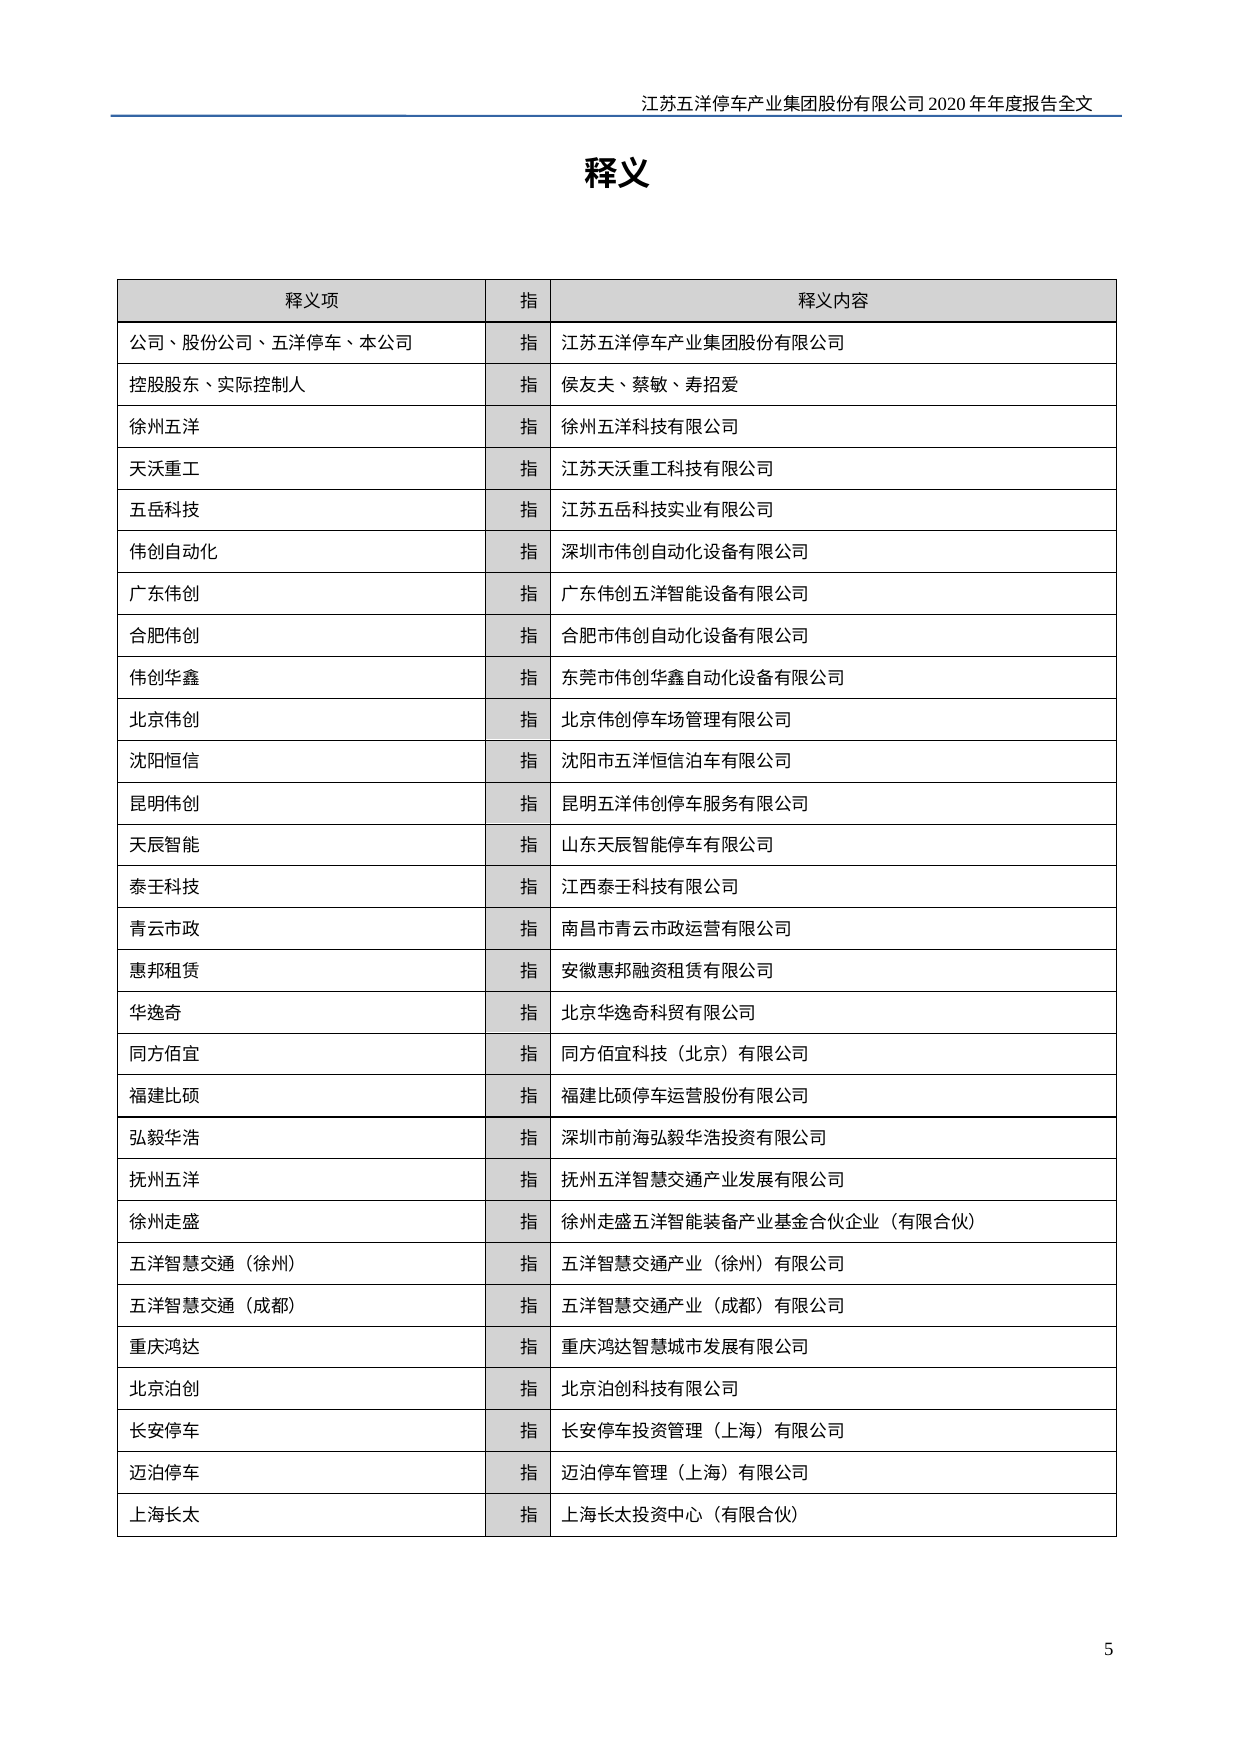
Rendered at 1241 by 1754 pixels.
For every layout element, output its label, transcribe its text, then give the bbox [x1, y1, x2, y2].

table_cell 长安停车投资管理（上海）有限公司 [551, 1410, 1116, 1451]
table_header 释义项 [118, 280, 485, 321]
table_cell 北京泊创 [118, 1368, 485, 1409]
table_cell 深圳市伟创自动化设备有限公司 [551, 531, 1116, 572]
table_cell 指 [486, 1118, 550, 1158]
table_cell 指 [486, 364, 550, 405]
table_cell 广东伟创五洋智能设备有限公司 [551, 573, 1116, 614]
table_cell 合肥伟创 [118, 615, 485, 656]
table_cell 华逸奇 [118, 992, 485, 1032]
table_cell 指 [486, 1452, 550, 1493]
table_cell 指 [486, 1243, 550, 1284]
table_cell 指 [486, 741, 550, 782]
table_cell 指 [486, 490, 550, 530]
table_cell 抚州五洋智慧交通产业发展有限公司 [551, 1159, 1116, 1200]
table_cell 指 [486, 615, 550, 656]
text 释义 [113, 150, 1121, 196]
table_cell 福建比硕停车运营股份有限公司 [551, 1075, 1116, 1116]
table_cell 合肥市伟创自动化设备有限公司 [551, 615, 1116, 656]
table_cell 指 [486, 783, 550, 823]
table_cell 南昌市青云市政运营有限公司 [551, 908, 1116, 949]
table_cell 同方佰宜科技（北京）有限公司 [551, 1034, 1116, 1074]
table_cell 福建比硕 [118, 1075, 485, 1116]
table_cell 指 [486, 531, 550, 572]
table_header 指 [486, 280, 550, 321]
table_cell 东莞市伟创华鑫自动化设备有限公司 [551, 657, 1116, 698]
table_cell 泰壬科技 [118, 866, 485, 907]
table_cell 昆明五洋伟创停车服务有限公司 [551, 783, 1116, 823]
table_cell 指 [486, 1285, 550, 1326]
table_cell 控股股东、实际控制人 [118, 364, 485, 405]
table_cell 徐州走盛 [118, 1201, 485, 1242]
table_cell 江苏天沃重工科技有限公司 [551, 448, 1116, 489]
table_cell 公司、股份公司、五洋停车、本公司 [118, 323, 485, 363]
table_cell 北京伟创 [118, 699, 485, 739]
table_cell 弘毅华浩 [118, 1118, 485, 1158]
table_header 释义内容 [551, 280, 1116, 321]
table_cell 抚州五洋 [118, 1159, 485, 1200]
table_cell 指 [486, 323, 550, 363]
table_cell 北京泊创科技有限公司 [551, 1368, 1116, 1409]
table_cell 惠邦租赁 [118, 950, 485, 991]
table_cell 指 [486, 448, 550, 489]
table_cell 指 [486, 1201, 550, 1242]
table_cell 五洋智慧交通（徐州） [118, 1243, 485, 1284]
table_cell 指 [486, 1075, 550, 1116]
table_cell 迈泊停车管理（上海）有限公司 [551, 1452, 1116, 1493]
table_cell 江苏五岳科技实业有限公司 [551, 490, 1116, 530]
table_cell 北京华逸奇科贸有限公司 [551, 992, 1116, 1032]
table_cell 指 [486, 699, 550, 739]
table_cell 伟创自动化 [118, 531, 485, 572]
table_cell 天辰智能 [118, 825, 485, 865]
table_cell 指 [486, 657, 550, 698]
table_cell 伟创华鑫 [118, 657, 485, 698]
table_cell 江苏五洋停车产业集团股份有限公司 [551, 323, 1116, 363]
table_cell 指 [486, 1327, 550, 1367]
table_cell 五洋智慧交通（成都） [118, 1285, 485, 1326]
table_cell 指 [486, 1368, 550, 1409]
table_cell 徐州五洋 [118, 406, 485, 447]
table_cell 指 [486, 866, 550, 907]
table_cell 昆明伟创 [118, 783, 485, 823]
table_cell 徐州走盛五洋智能装备产业基金合伙企业（有限合伙） [551, 1201, 1116, 1242]
table_cell 指 [486, 406, 550, 447]
table_cell 上海长太 [118, 1494, 485, 1536]
table_cell 天沃重工 [118, 448, 485, 489]
table_cell 指 [486, 573, 550, 614]
table_cell 侯友夫、蔡敏、寿招爱 [551, 364, 1116, 405]
table_cell 迈泊停车 [118, 1452, 485, 1493]
table_cell 沈阳恒信 [118, 741, 485, 782]
table_cell 青云市政 [118, 908, 485, 949]
table_cell 指 [486, 1034, 550, 1074]
table_cell 指 [486, 1159, 550, 1200]
table_cell 安徽惠邦融资租赁有限公司 [551, 950, 1116, 991]
table_cell 五岳科技 [118, 490, 485, 530]
table_cell 广东伟创 [118, 573, 485, 614]
table_cell 重庆鸿达智慧城市发展有限公司 [551, 1327, 1116, 1367]
table_cell 江西泰壬科技有限公司 [551, 866, 1116, 907]
table_cell 指 [486, 1410, 550, 1451]
table_cell 重庆鸿达 [118, 1327, 485, 1367]
table_cell 五洋智慧交通产业（徐州）有限公司 [551, 1243, 1116, 1284]
table_cell 山东天辰智能停车有限公司 [551, 825, 1116, 865]
table_cell 指 [486, 825, 550, 865]
table_cell 上海长太投资中心（有限合伙） [551, 1494, 1116, 1536]
table_cell 同方佰宜 [118, 1034, 485, 1074]
table_cell 指 [486, 992, 550, 1032]
table_cell 徐州五洋科技有限公司 [551, 406, 1116, 447]
table_cell 五洋智慧交通产业（成都）有限公司 [551, 1285, 1116, 1326]
table_cell 深圳市前海弘毅华浩投资有限公司 [551, 1118, 1116, 1158]
table_cell 北京伟创停车场管理有限公司 [551, 699, 1116, 739]
table_cell 沈阳市五洋恒信泊车有限公司 [551, 741, 1116, 782]
table_cell 指 [486, 1494, 550, 1536]
table_cell 指 [486, 908, 550, 949]
table_cell 长安停车 [118, 1410, 485, 1451]
table_cell 指 [486, 950, 550, 991]
